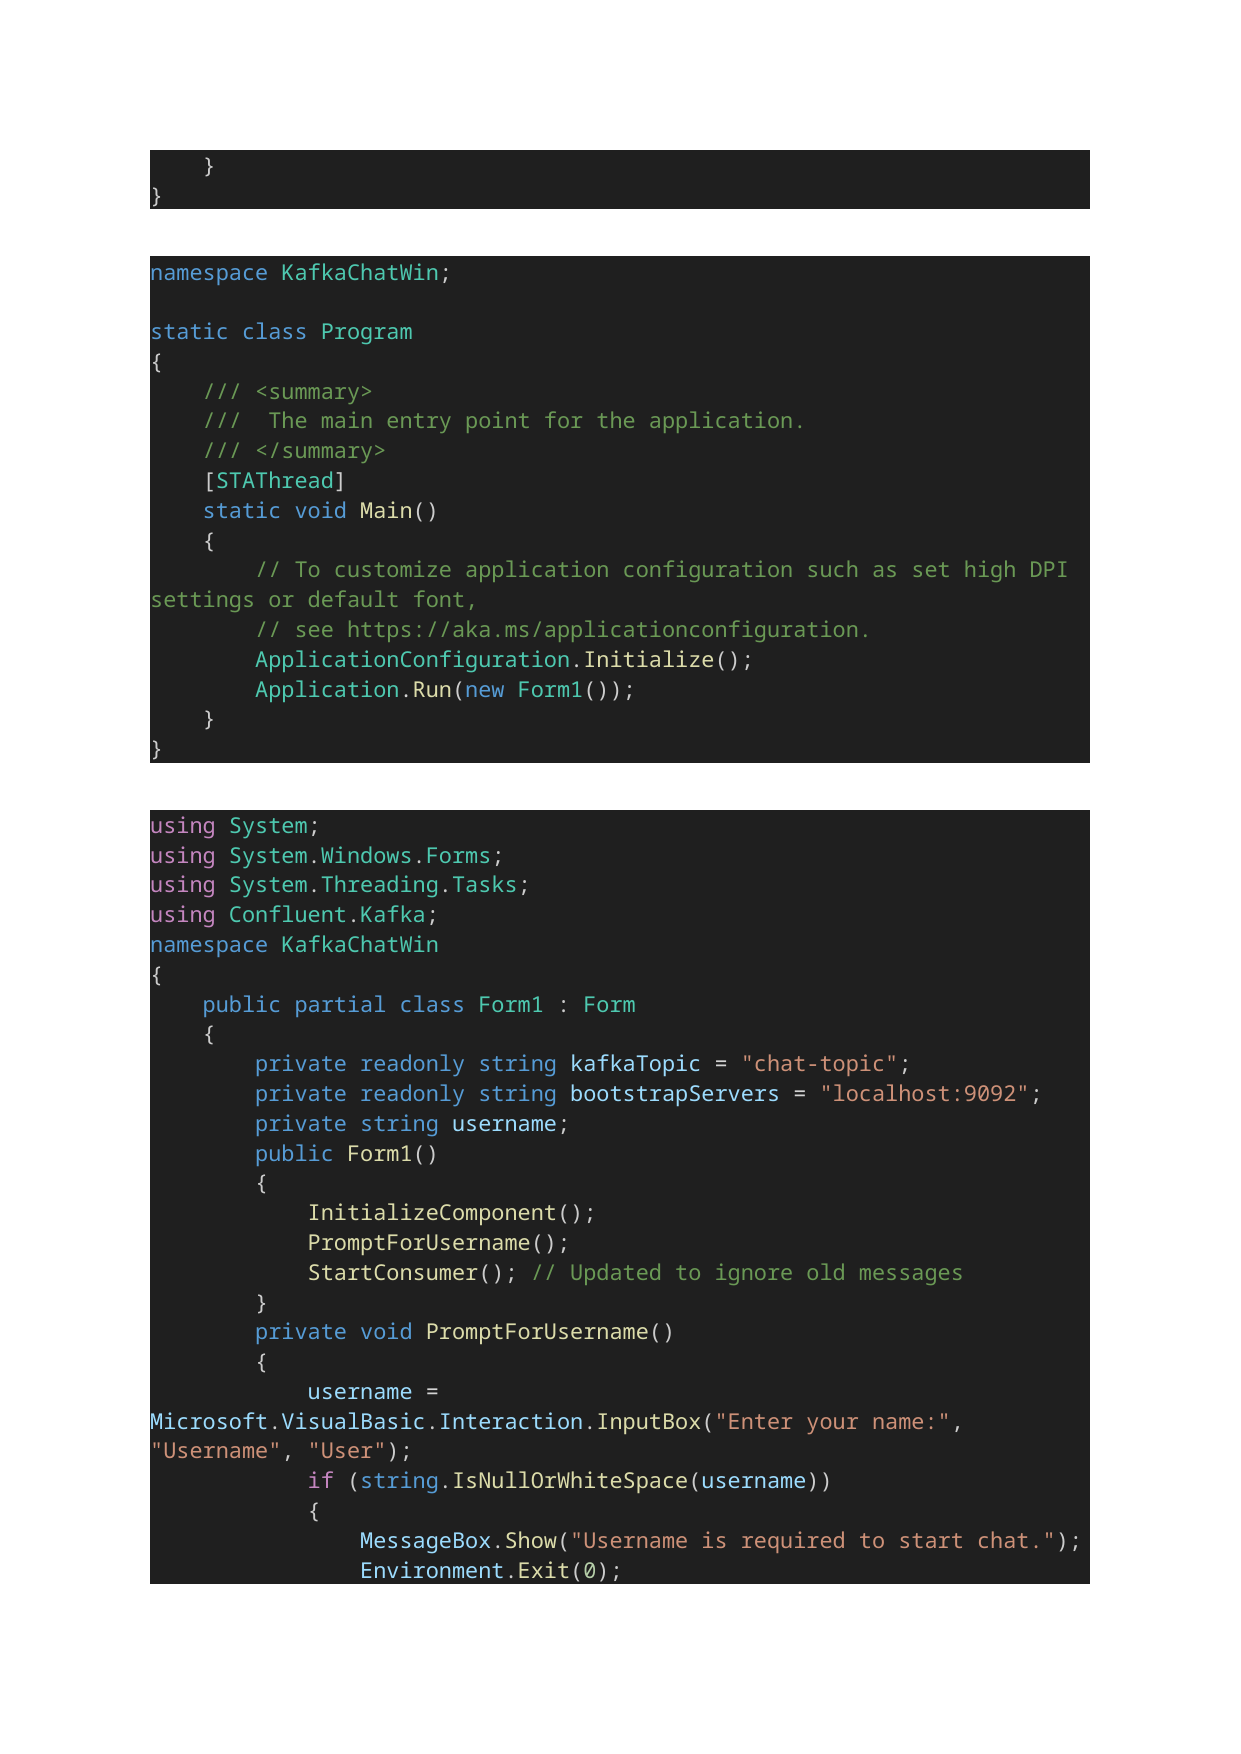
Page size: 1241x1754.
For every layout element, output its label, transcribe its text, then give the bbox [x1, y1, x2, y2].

text [STAThread] [150, 465, 1090, 495]
text private readonly string kafkaTopic = "chat-topic"; [150, 1048, 1090, 1078]
text { [150, 524, 1090, 554]
text ApplicationConfiguration.Initialize(); [150, 644, 1090, 673]
text PromptForUsername(); [150, 1227, 1090, 1257]
text private void PromptForUsername() [150, 1316, 1090, 1346]
text private string username; [150, 1108, 1090, 1137]
text { [150, 346, 1090, 376]
text static class Program [150, 316, 1090, 346]
text Application.Run(new Form1()); [150, 673, 1090, 703]
text Environment.Exit(0); [150, 1554, 1090, 1584]
text using System.Threading.Tasks; [150, 869, 1090, 899]
text using Confluent.Kafka; [150, 899, 1090, 929]
text private readonly string bootstrapServers = "localhost:9092"; [150, 1078, 1090, 1108]
text // To customize application configuration such as set high DPI settings or default font, [150, 554, 1090, 614]
text /// <summary> [150, 376, 1090, 405]
text } [150, 703, 1090, 733]
text using System.Windows.Forms; [150, 839, 1090, 869]
text static void Main() [150, 495, 1090, 524]
text /// </summary> [150, 435, 1090, 465]
text StartConsumer(); // Updated to ignore old messages [150, 1257, 1090, 1286]
text { [150, 1018, 1090, 1048]
text } [150, 150, 1090, 180]
text { [150, 1495, 1090, 1525]
text public partial class Form1 : Form [150, 988, 1090, 1018]
text InitializeComponent(); [150, 1197, 1090, 1227]
text username = Microsoft.VisualBasic.Interaction.InputBox("Enter your name:", "Username", "User"); [150, 1376, 1090, 1465]
text if (string.IsNullOrWhiteSpace(username)) [150, 1465, 1090, 1495]
text namespace KafkaChatWin; [150, 256, 1090, 286]
text { [150, 959, 1090, 988]
text using System; [150, 810, 1090, 839]
text MessageBox.Show("Username is required to start chat."); [150, 1525, 1090, 1554]
text namespace KafkaChatWin [150, 929, 1090, 959]
text { [150, 1167, 1090, 1197]
text /// The main entry point for the application. [150, 405, 1090, 435]
text } [150, 1286, 1090, 1316]
text } [150, 733, 1090, 763]
text { [150, 1346, 1090, 1376]
text public Form1() [150, 1137, 1090, 1167]
text // see https://aka.ms/applicationconfiguration. [150, 614, 1090, 644]
text } [150, 180, 1090, 209]
